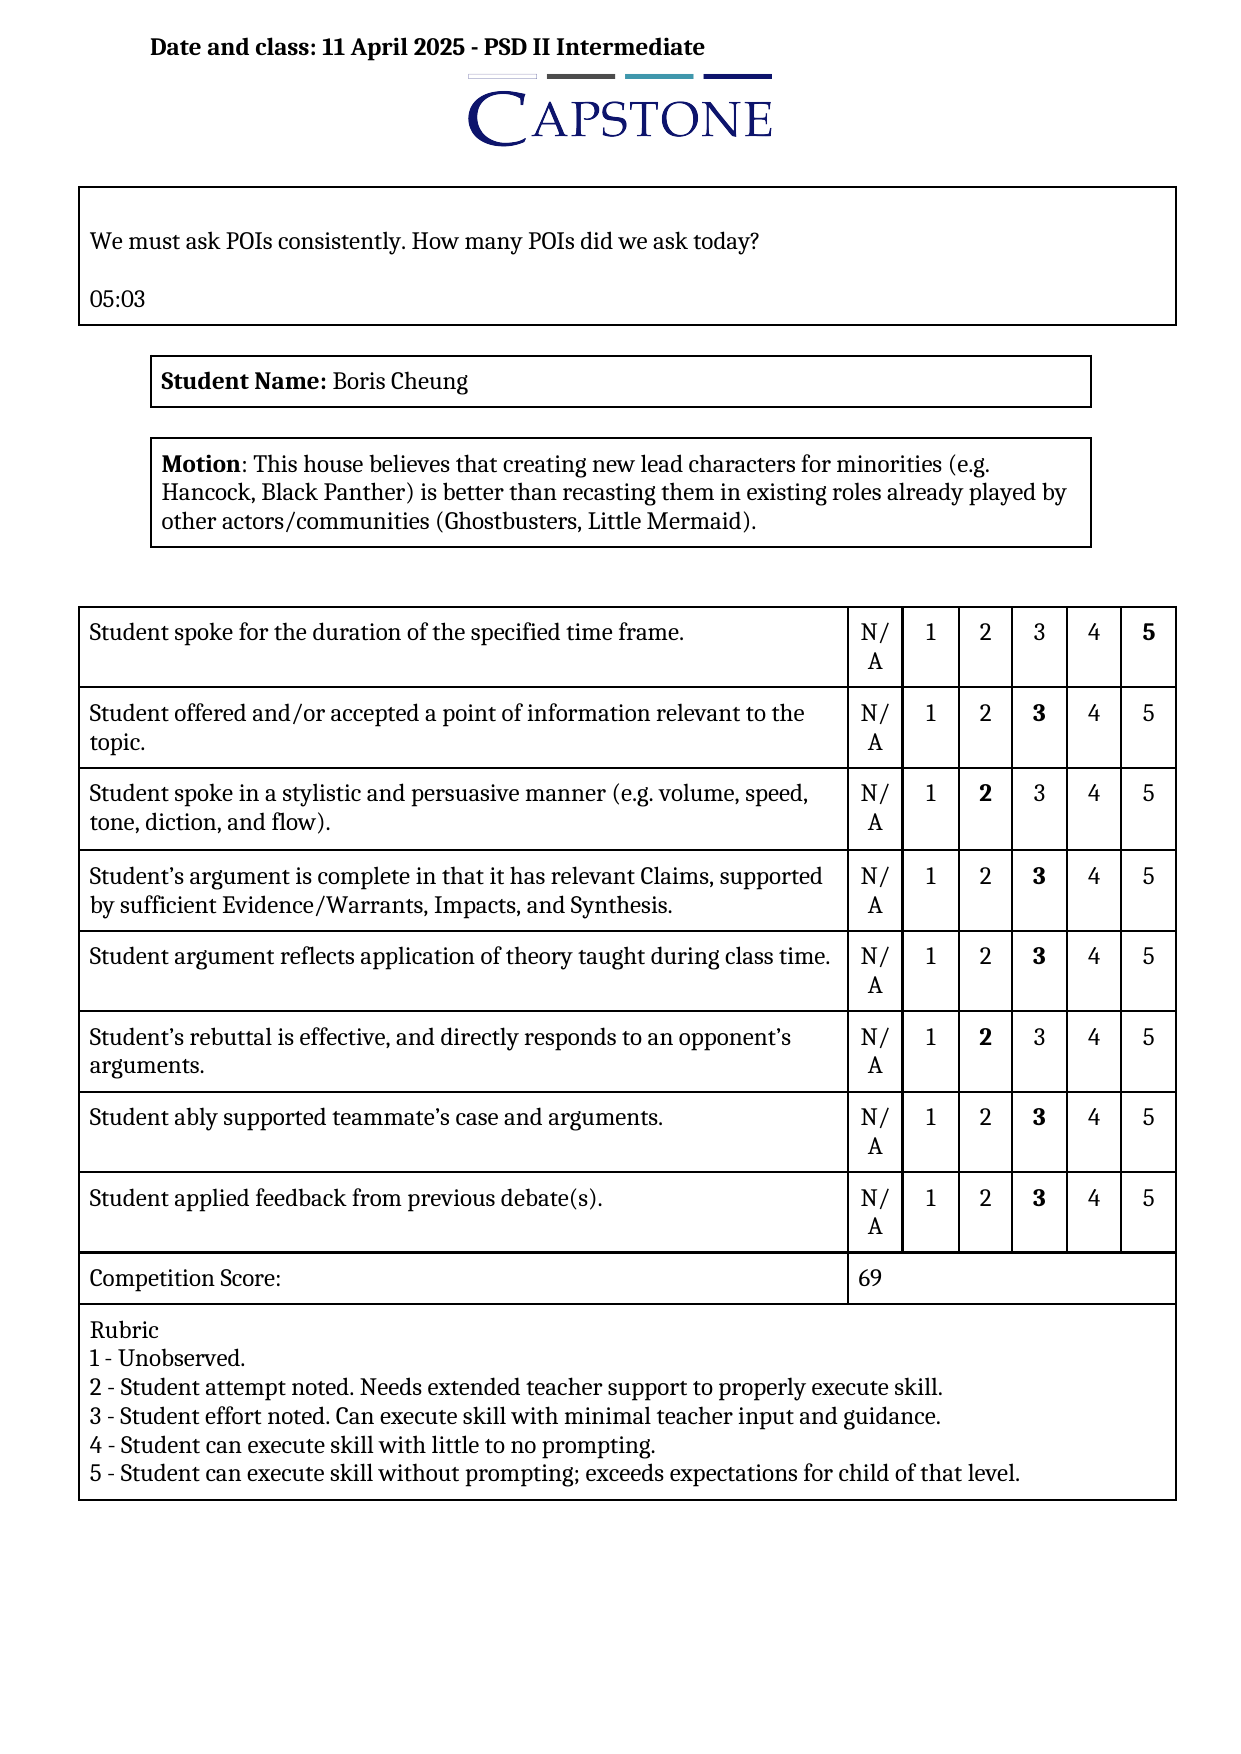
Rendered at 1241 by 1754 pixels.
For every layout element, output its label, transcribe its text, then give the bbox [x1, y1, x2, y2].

table_cell 2 [960, 851, 1011, 930]
table_cell Student argument reflects application of theory taught during class time. [80, 932, 847, 1010]
table_cell 4 [1068, 932, 1120, 1010]
table_cell N/A [849, 851, 901, 930]
table_cell Student offered and/or accepted a point of information relevant to the topic. [80, 688, 847, 767]
table_cell 1 [904, 1012, 958, 1091]
table_cell 4 [1068, 769, 1120, 849]
table_cell 3 [1013, 1012, 1066, 1091]
table_header N/A [849, 608, 901, 686]
table_cell 2 [960, 1093, 1011, 1171]
table_cell 1 [904, 1093, 958, 1171]
table_cell 2 [960, 932, 1011, 1010]
table_cell 1 [904, 688, 958, 767]
table_cell N/A [849, 932, 901, 1010]
table_cell 5 [1122, 851, 1175, 930]
table_cell N/A [849, 1173, 901, 1251]
table_cell 1 [904, 1173, 958, 1251]
table_cell 2 [960, 688, 1011, 767]
table_header 3 [1013, 608, 1066, 686]
table_cell 2 [960, 1173, 1011, 1251]
table_cell 5 [1122, 769, 1175, 849]
table_header 5 [1122, 608, 1175, 686]
table_header 4 [1068, 608, 1120, 686]
table_cell 3 [1013, 851, 1066, 930]
table_cell Competition Score: [80, 1254, 847, 1303]
table_cell Student applied feedback from previous debate(s). [80, 1173, 847, 1251]
table_cell 1 [904, 932, 958, 1010]
table_cell Rubric 1 - Unobserved. 2 - Student attempt noted. Needs extended teacher support to properly execute skill. 3 - Student effort noted. Can execute skill with minimal teacher input and guidance. 4 - Student can execute skill with little to no prompting. 5 - Student can execute skill without prompting; exceeds expectations for child of that level. [80, 1305, 1175, 1498]
picture [460, 66, 781, 153]
table_cell 5 [1122, 1173, 1175, 1251]
table_cell N/A [849, 1093, 901, 1171]
table_cell 4 [1068, 851, 1120, 930]
table_cell 4 [1068, 1012, 1120, 1091]
table_cell 5 [1122, 932, 1175, 1010]
table_cell Student spoke in a stylistic and persuasive manner (e.g. volume, speed, tone, diction, and flow). [80, 769, 847, 849]
table_cell Student’s rebuttal is effective, and directly responds to an opponent’s arguments. [80, 1012, 847, 1091]
table_cell 3 [1013, 1173, 1066, 1251]
table_cell 3 [1013, 1093, 1066, 1171]
table_header 1 [904, 608, 958, 686]
table_cell 2 [960, 1012, 1011, 1091]
table_cell 69 [849, 1254, 1175, 1303]
table_header Student Name: Boris Cheung [152, 357, 1090, 406]
table_cell 3 [1013, 688, 1066, 767]
table_cell 1 [904, 851, 958, 930]
table_cell Student ably supported teammate’s case and arguments. [80, 1093, 847, 1171]
table_cell 5 [1122, 688, 1175, 767]
table_cell 3 [1013, 932, 1066, 1010]
table_cell 4 [1068, 1093, 1120, 1171]
table_cell 5 [1122, 1012, 1175, 1091]
table_cell N/A [849, 769, 901, 849]
table_cell Student’s argument is complete in that it has relevant Claims, supported by sufficient Evidence/Warrants, Impacts, and Synthesis. [80, 851, 847, 930]
table_cell N/A [849, 1012, 901, 1091]
table_header Student spoke for the duration of the specified time frame. [80, 608, 847, 686]
table_cell 4 [1068, 1173, 1120, 1251]
table_cell 1 [904, 769, 958, 849]
table_cell 3 [1013, 769, 1066, 849]
table_header Motion: This house believes that creating new lead characters for minorities (e.g. Hancock, Black Panther) is better than recasting them in existing roles already played by other actors/communities (Ghostbusters, Little Mermaid). [152, 439, 1090, 546]
table_cell 5 [1122, 1093, 1175, 1171]
table_cell 4 [1068, 688, 1120, 767]
table_cell N/A [849, 688, 901, 767]
table_cell 2 [960, 769, 1011, 849]
table_header 2 [960, 608, 1011, 686]
